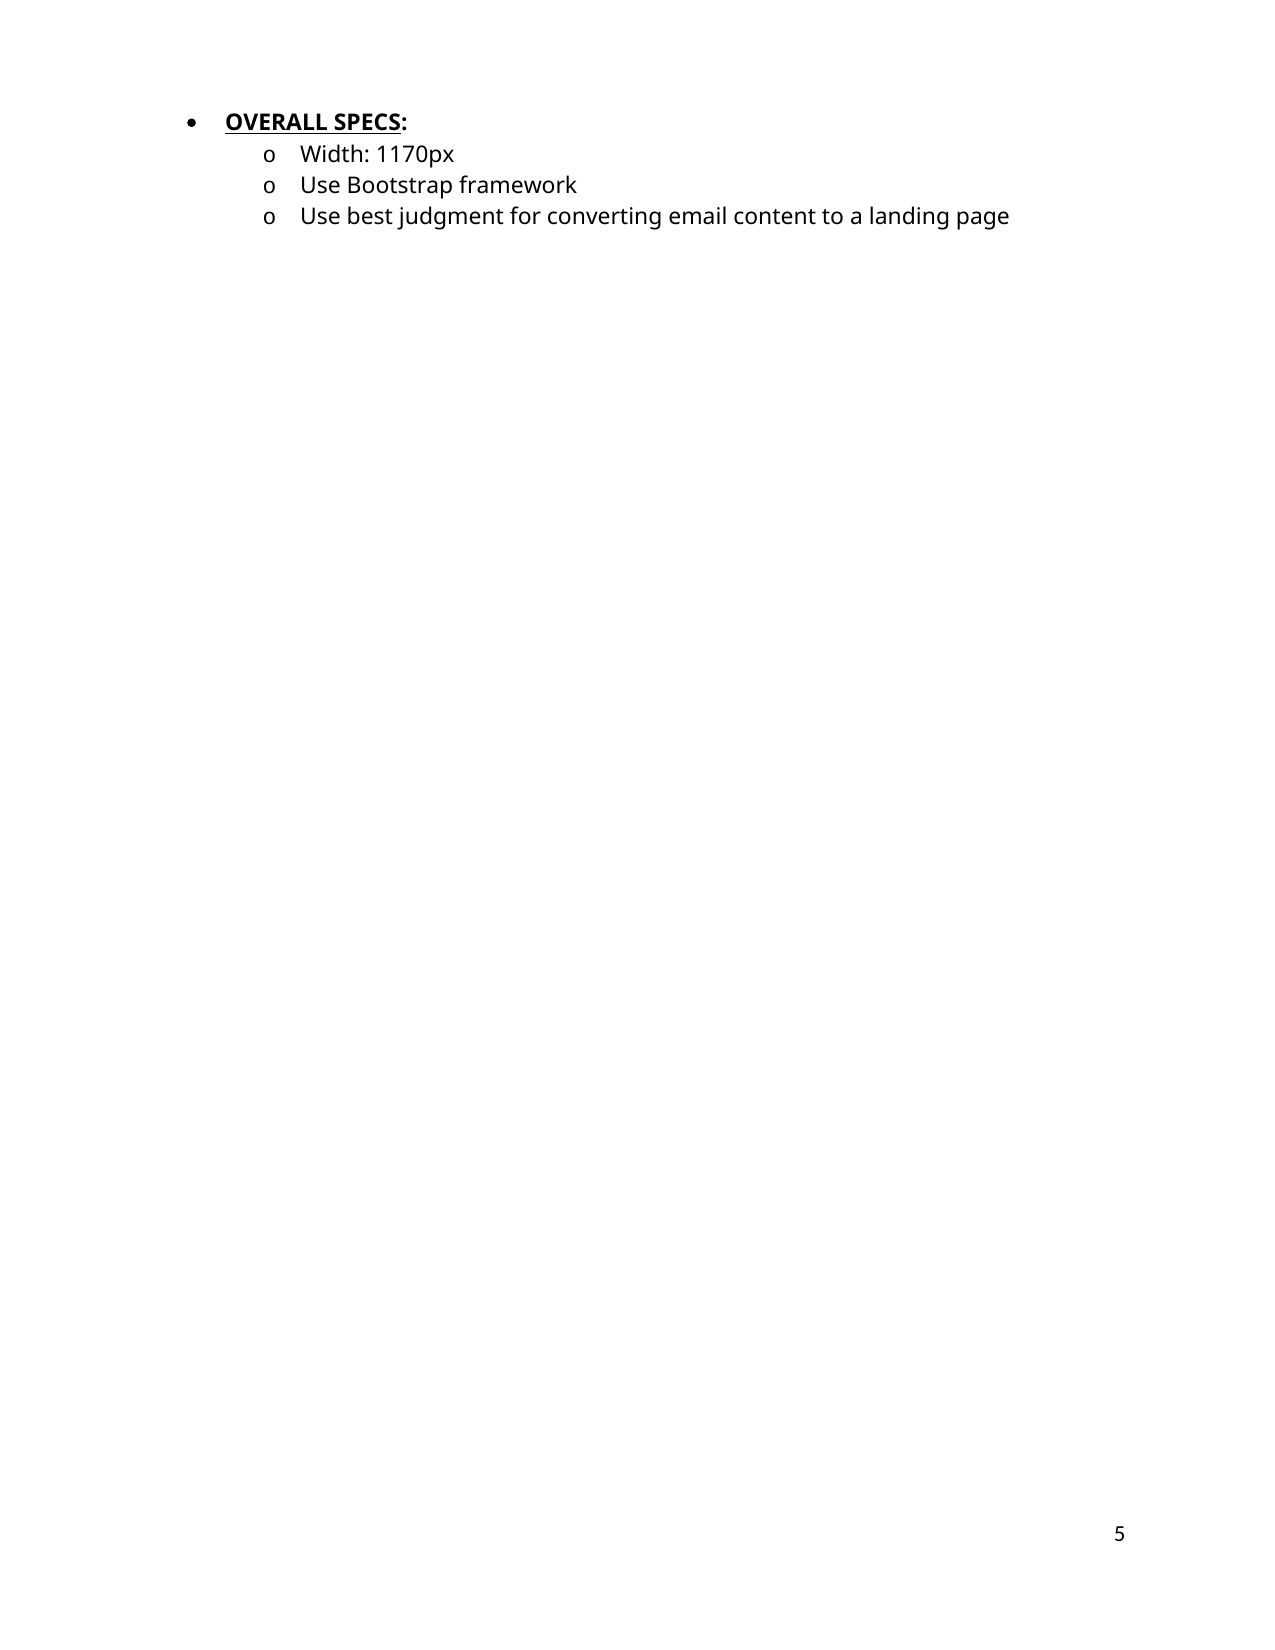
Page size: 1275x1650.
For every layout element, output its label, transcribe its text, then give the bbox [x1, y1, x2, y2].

list Width: 1170px [262, 137, 1125, 169]
list Use best judgment for converting email content to a landing page [262, 200, 1125, 232]
list OVERALL SPECS: [187, 106, 1125, 137]
list Use Bootstrap framework [262, 169, 1125, 200]
